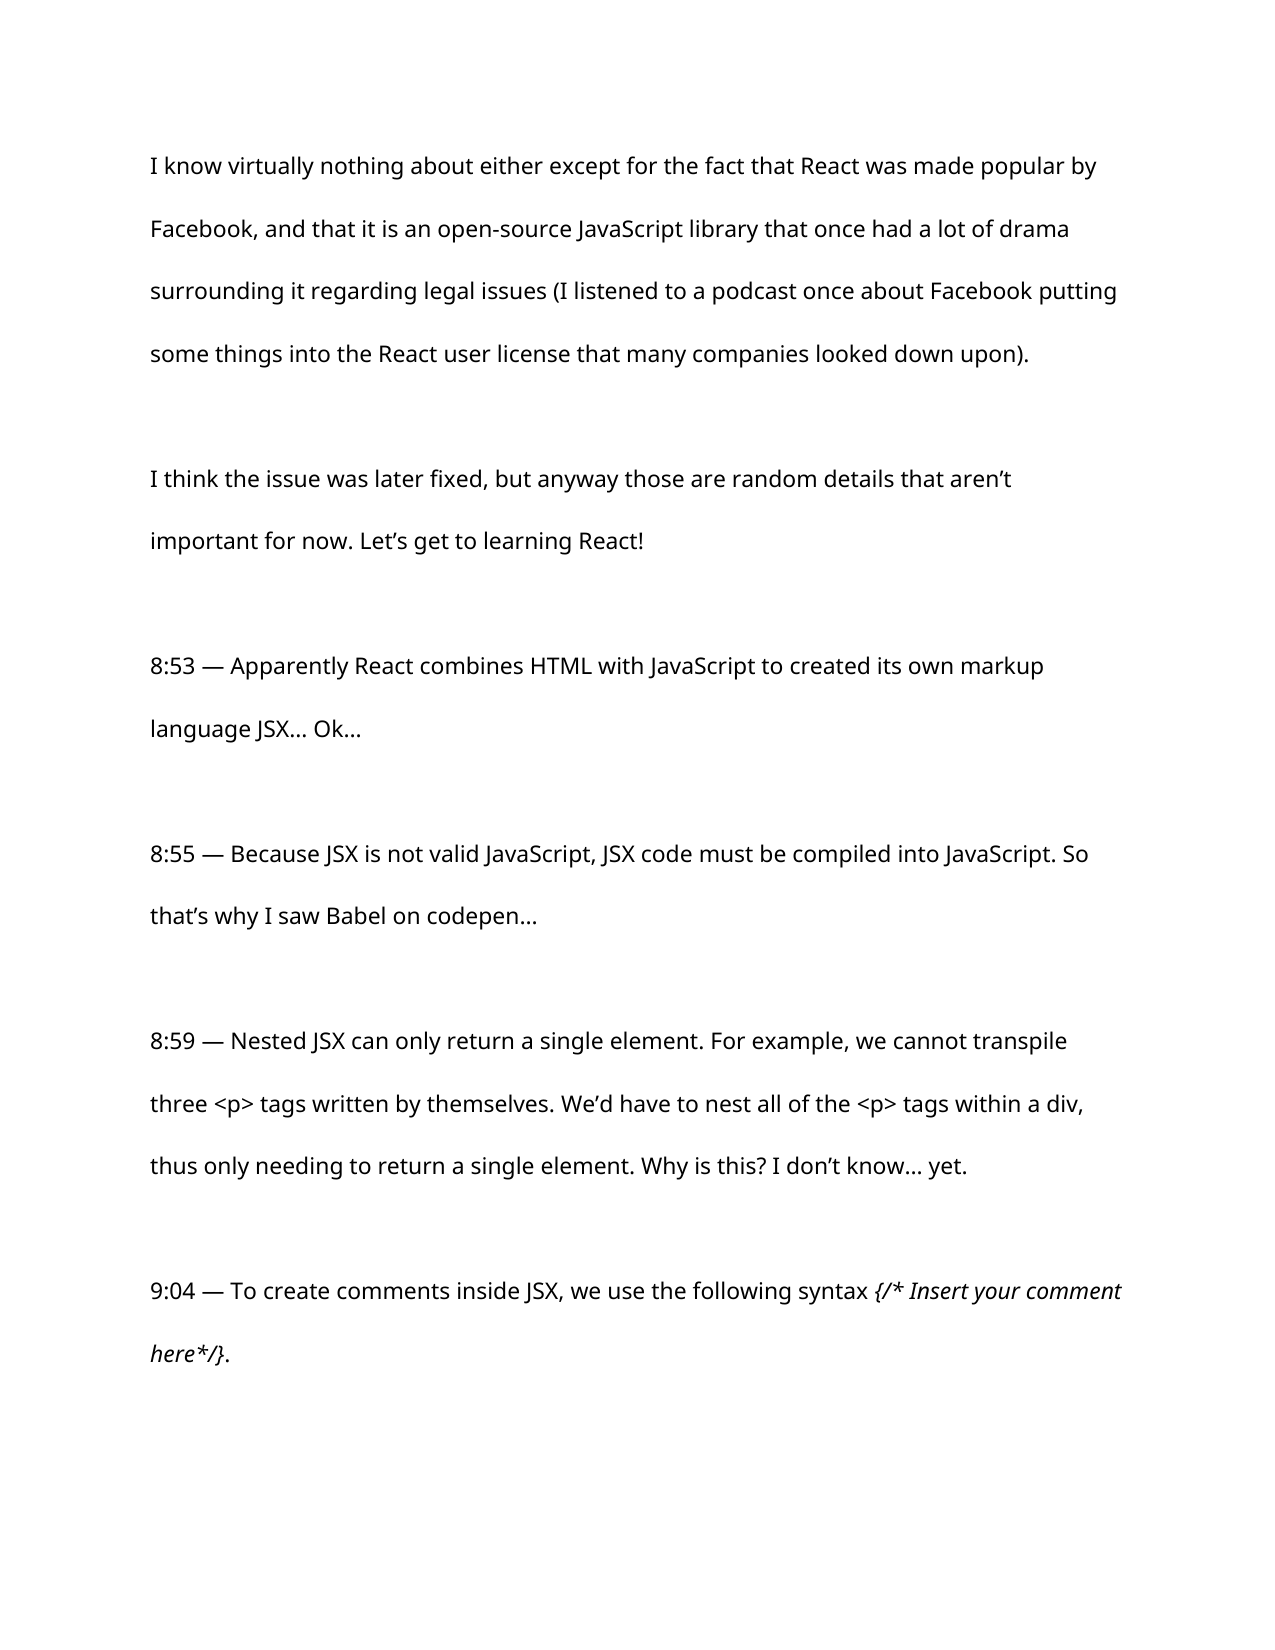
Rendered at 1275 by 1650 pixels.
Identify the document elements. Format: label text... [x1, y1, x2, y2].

text 8:55 — Because JSX is not valid JavaScript, JSX code must be compiled into JavaScript. So that’s why I saw Babel on codepen… [150, 837, 1125, 931]
text I think the issue was later fixed, but anyway those are random details that aren’t important for now. Let’s get to learning React! [150, 462, 1125, 556]
text I know virtually nothing about either except for the fact that React was made popular by Facebook, and that it is an open-source JavaScript library that once had a lot of drama surrounding it regarding legal issues (I listened to a podcast once about Facebook putting some things into the React user license that many companies looked down upon). [150, 150, 1125, 369]
text 9:04 — To create comments inside JSX, we use the following syntax {/* Insert your comment here*/}. [150, 1275, 1125, 1369]
text 8:59 — Nested JSX can only return a single element. For example, we cannot transpile three <p> tags written by themselves. We’d have to nest all of the <p> tags within a div, thus only needing to return a single element. Why is this? I don’t know… yet. [150, 1025, 1125, 1181]
text 8:53 — Apparently React combines HTML with JavaScript to created its own markup language JSX… Ok… [150, 650, 1125, 744]
